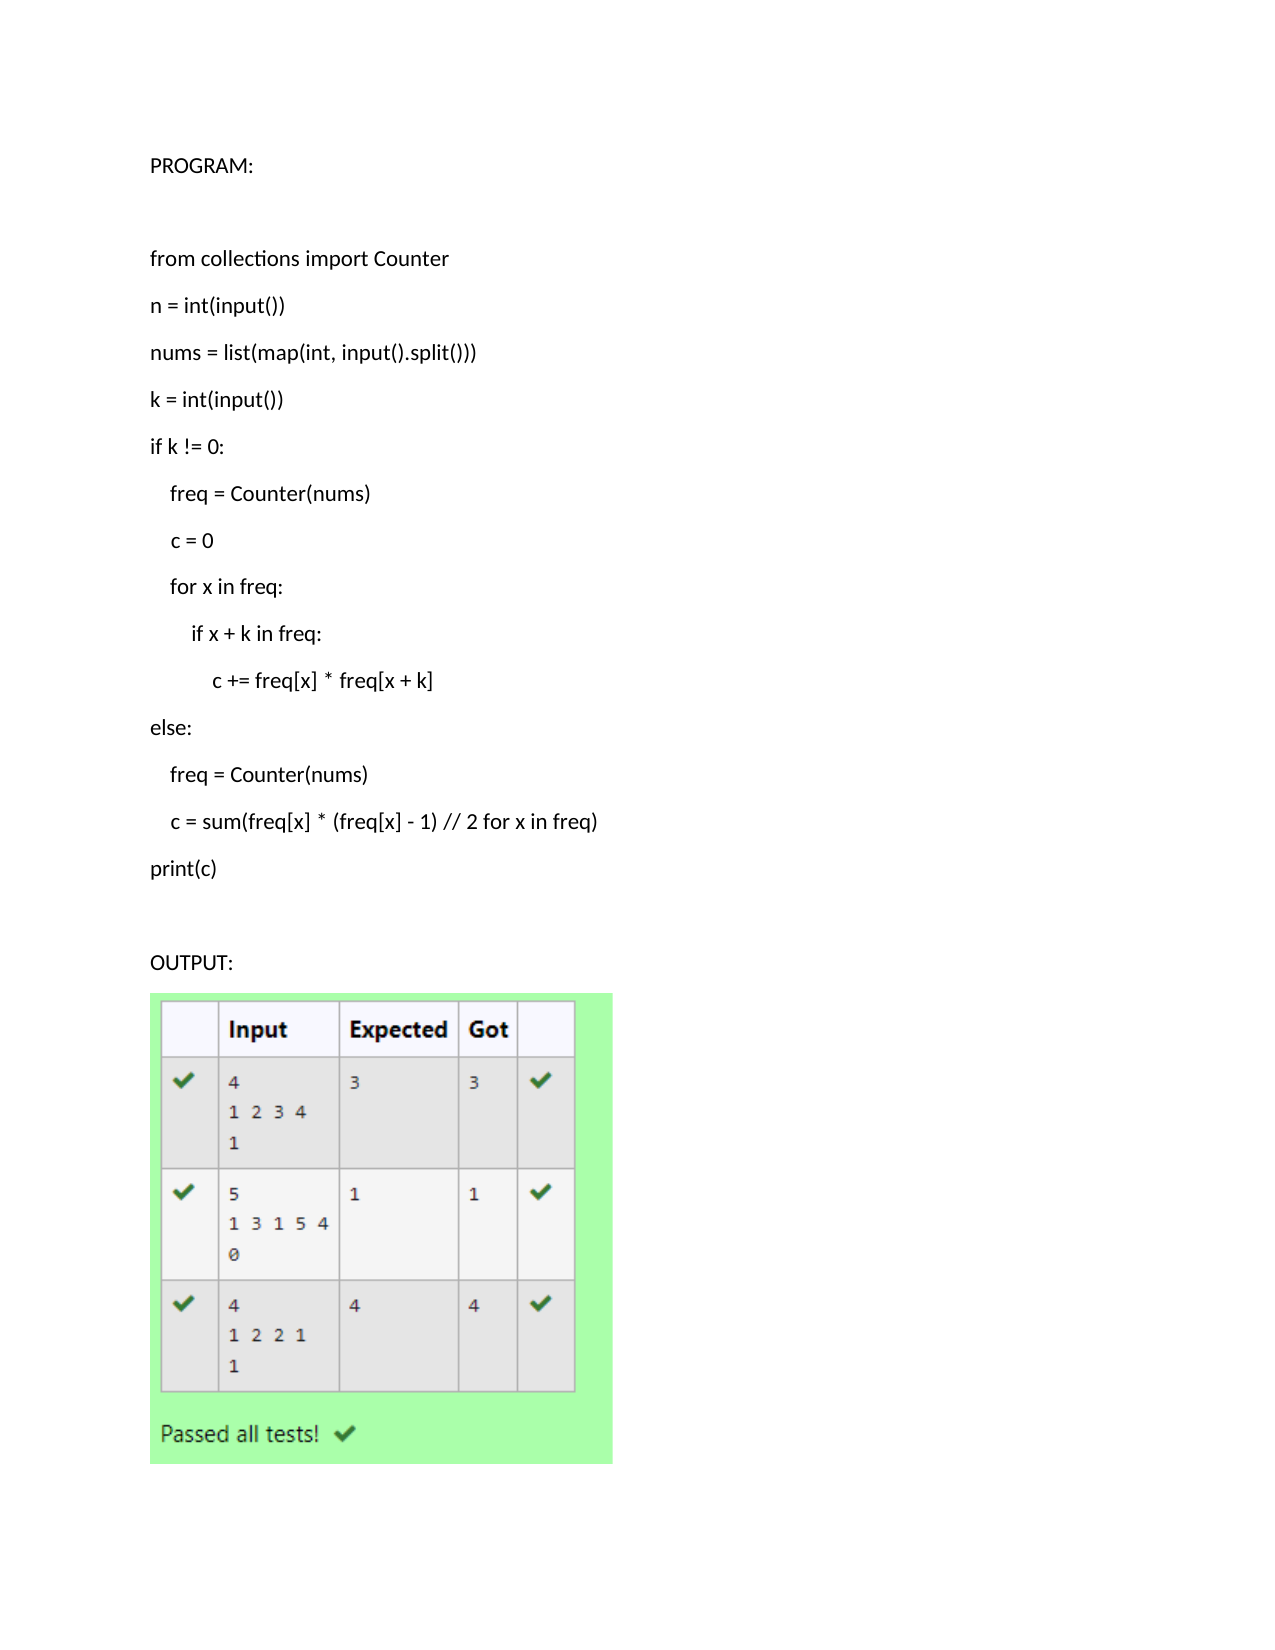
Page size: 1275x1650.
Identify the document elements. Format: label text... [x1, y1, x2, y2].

text c = sum(freq[x] * (freq[x] - 1) // 2 for x in freq) print(c) [150, 807, 657, 882]
text if k != 0: [150, 432, 1135, 460]
text if x + k in freq: [191, 619, 1135, 647]
text freq = Counter(nums) c = 0 [170, 479, 374, 554]
text freq = Counter(nums) [170, 760, 1135, 788]
picture [150, 993, 613, 1464]
text for x in freq: [170, 573, 1135, 600]
text else: [150, 713, 1135, 741]
text c += freq[x] * freq[x + k] [212, 666, 1135, 694]
text OUTPUT: [150, 948, 1135, 976]
text PROGRAM: [150, 151, 1135, 179]
text nums = list(map(int, input().split())) k = int(input()) [150, 338, 482, 413]
text from collections import Counter n = int(input()) [150, 244, 455, 319]
